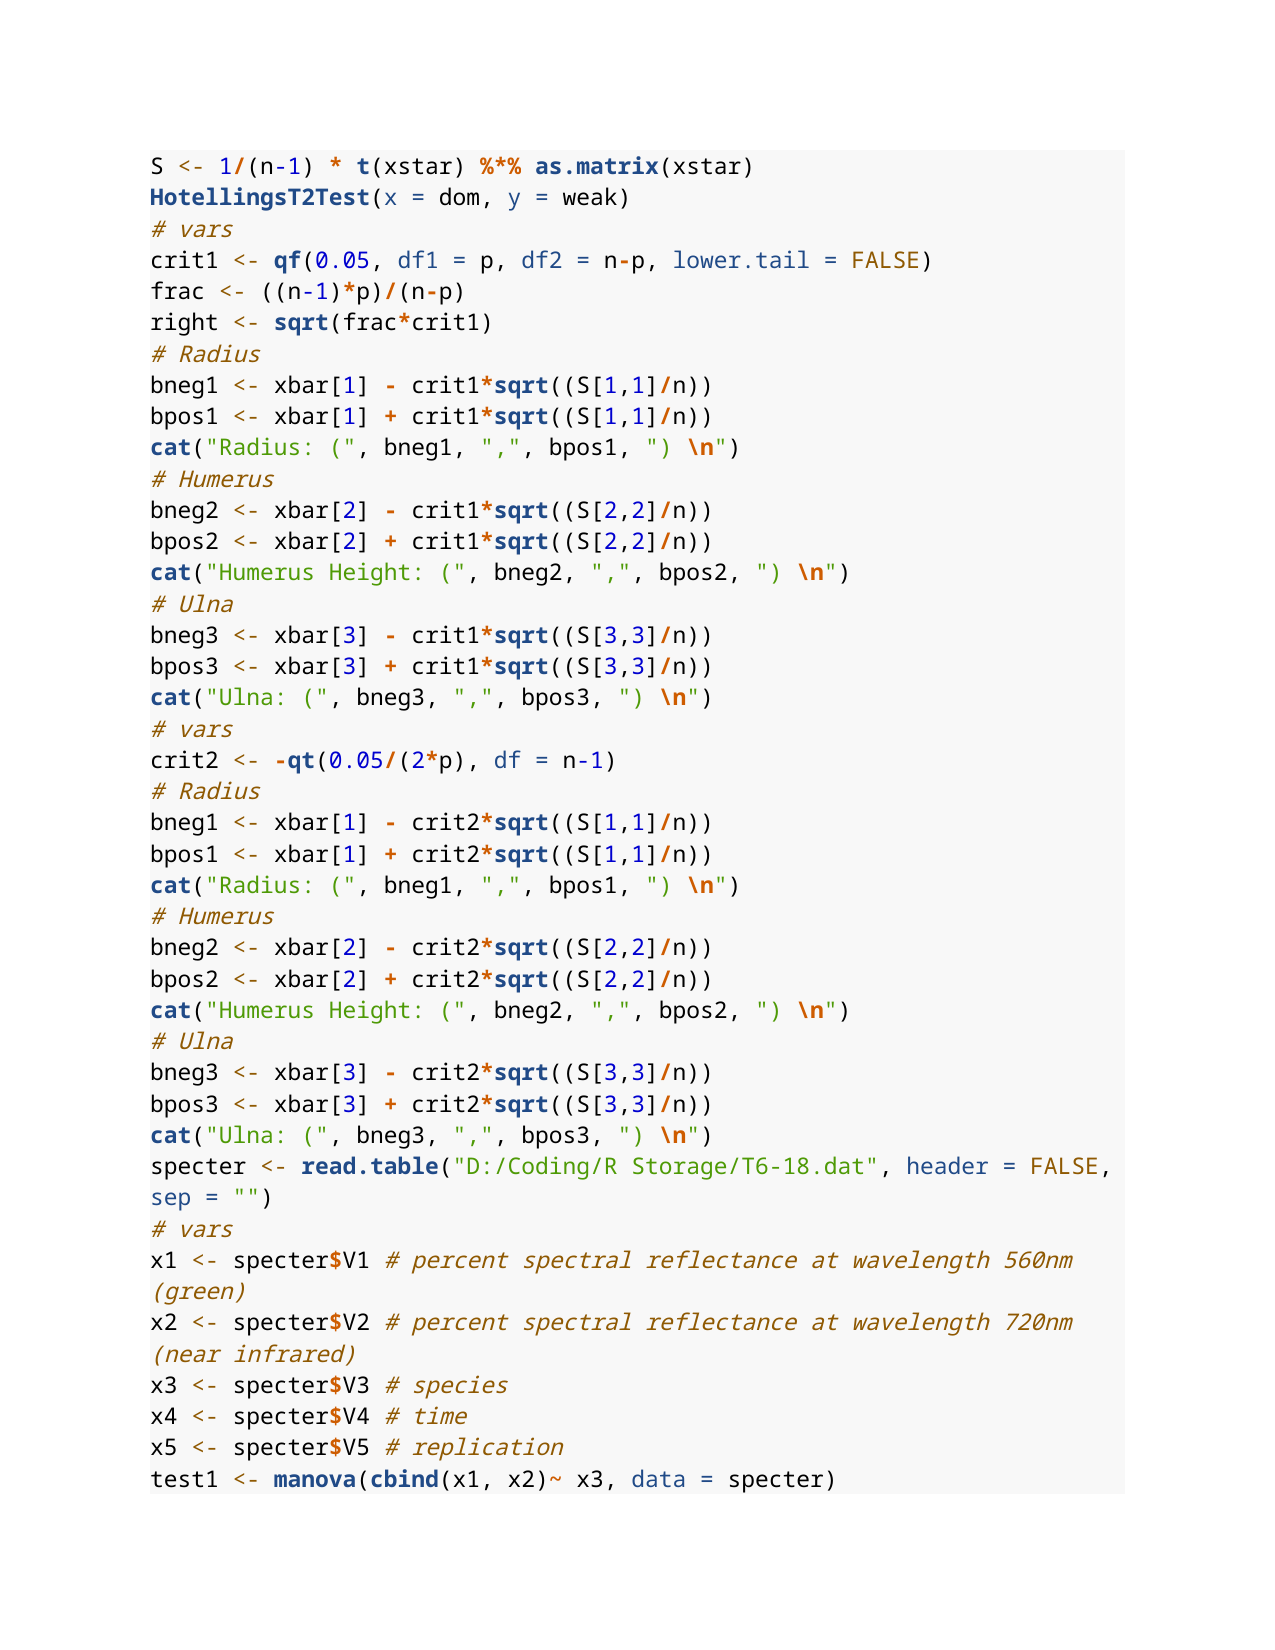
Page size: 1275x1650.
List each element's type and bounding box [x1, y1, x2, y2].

text [150, 150, 1125, 1494]
